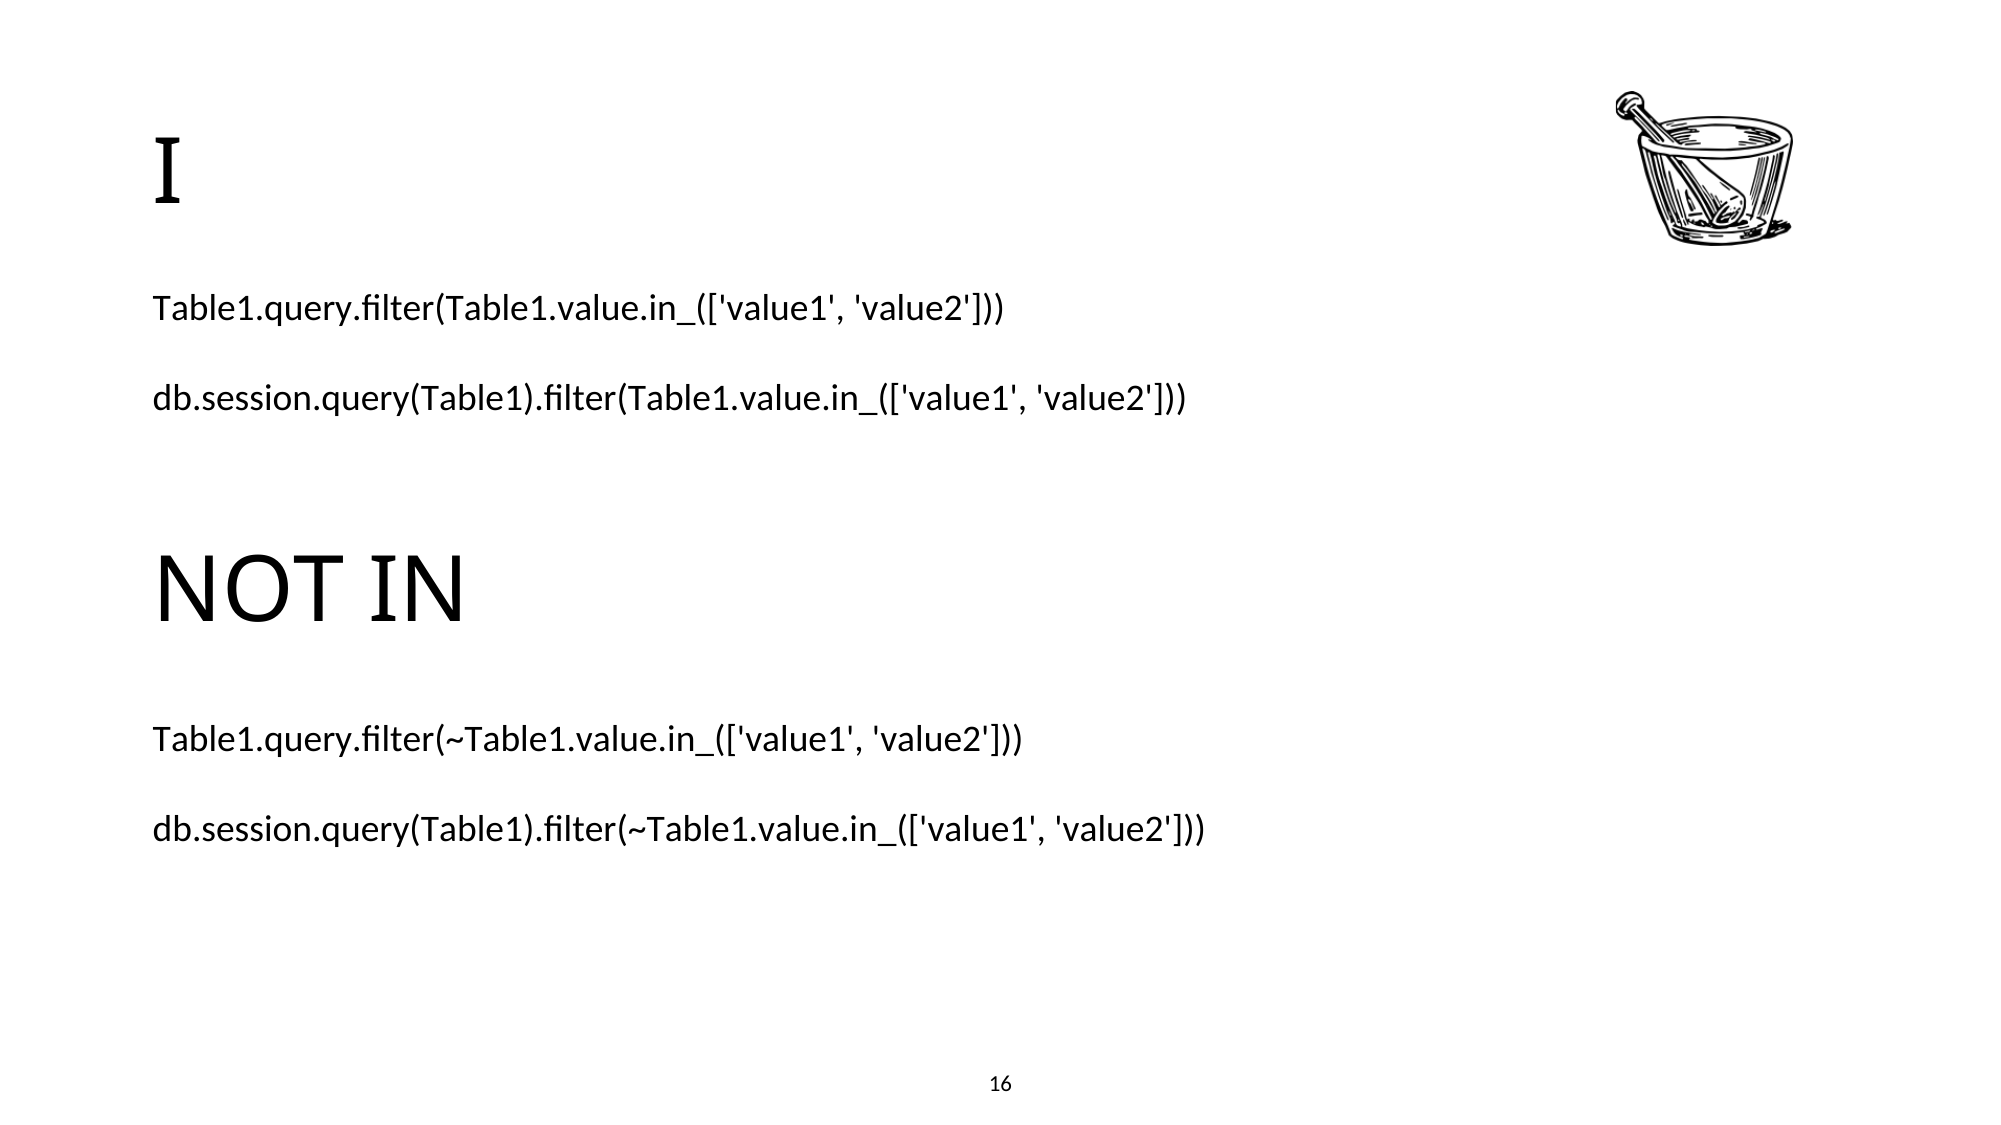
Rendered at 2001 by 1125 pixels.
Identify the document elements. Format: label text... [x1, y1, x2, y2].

text Table1.query.filter(~Table1.value.in_(['value1', 'value2'])) db.session.query(Table1).filter(~Table1.value.in_(['value1', 'value2'])) [152, 715, 1209, 850]
picture [1615, 91, 1793, 246]
subtitle NOT IN [152, 524, 1875, 649]
text Table1.query.filter(Table1.value.in_(['value1', 'value2'])) db.session.query(Table1).filter(Table1.value.in_(['value1', 'value2'])) [152, 284, 1190, 420]
